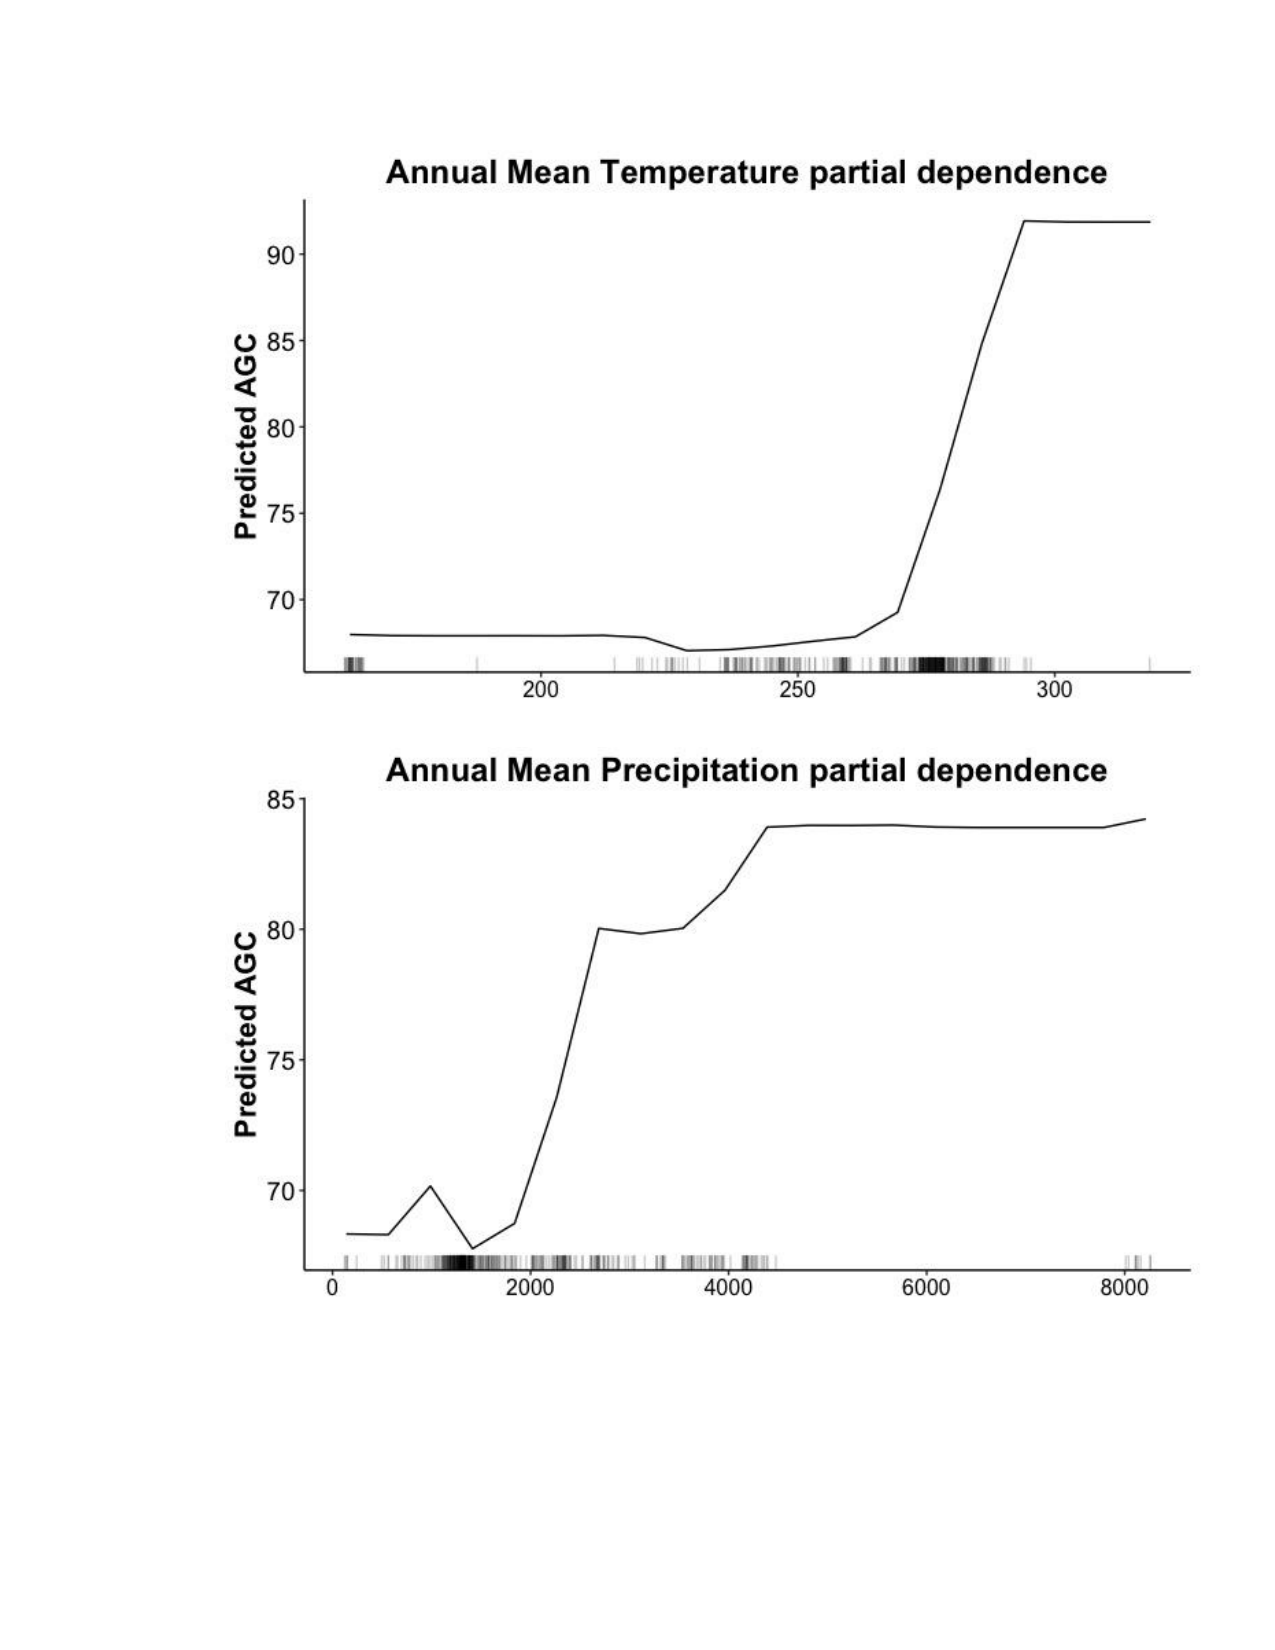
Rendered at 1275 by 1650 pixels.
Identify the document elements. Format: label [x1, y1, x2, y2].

picture [225, 150, 1200, 744]
picture [225, 747, 1200, 1342]
